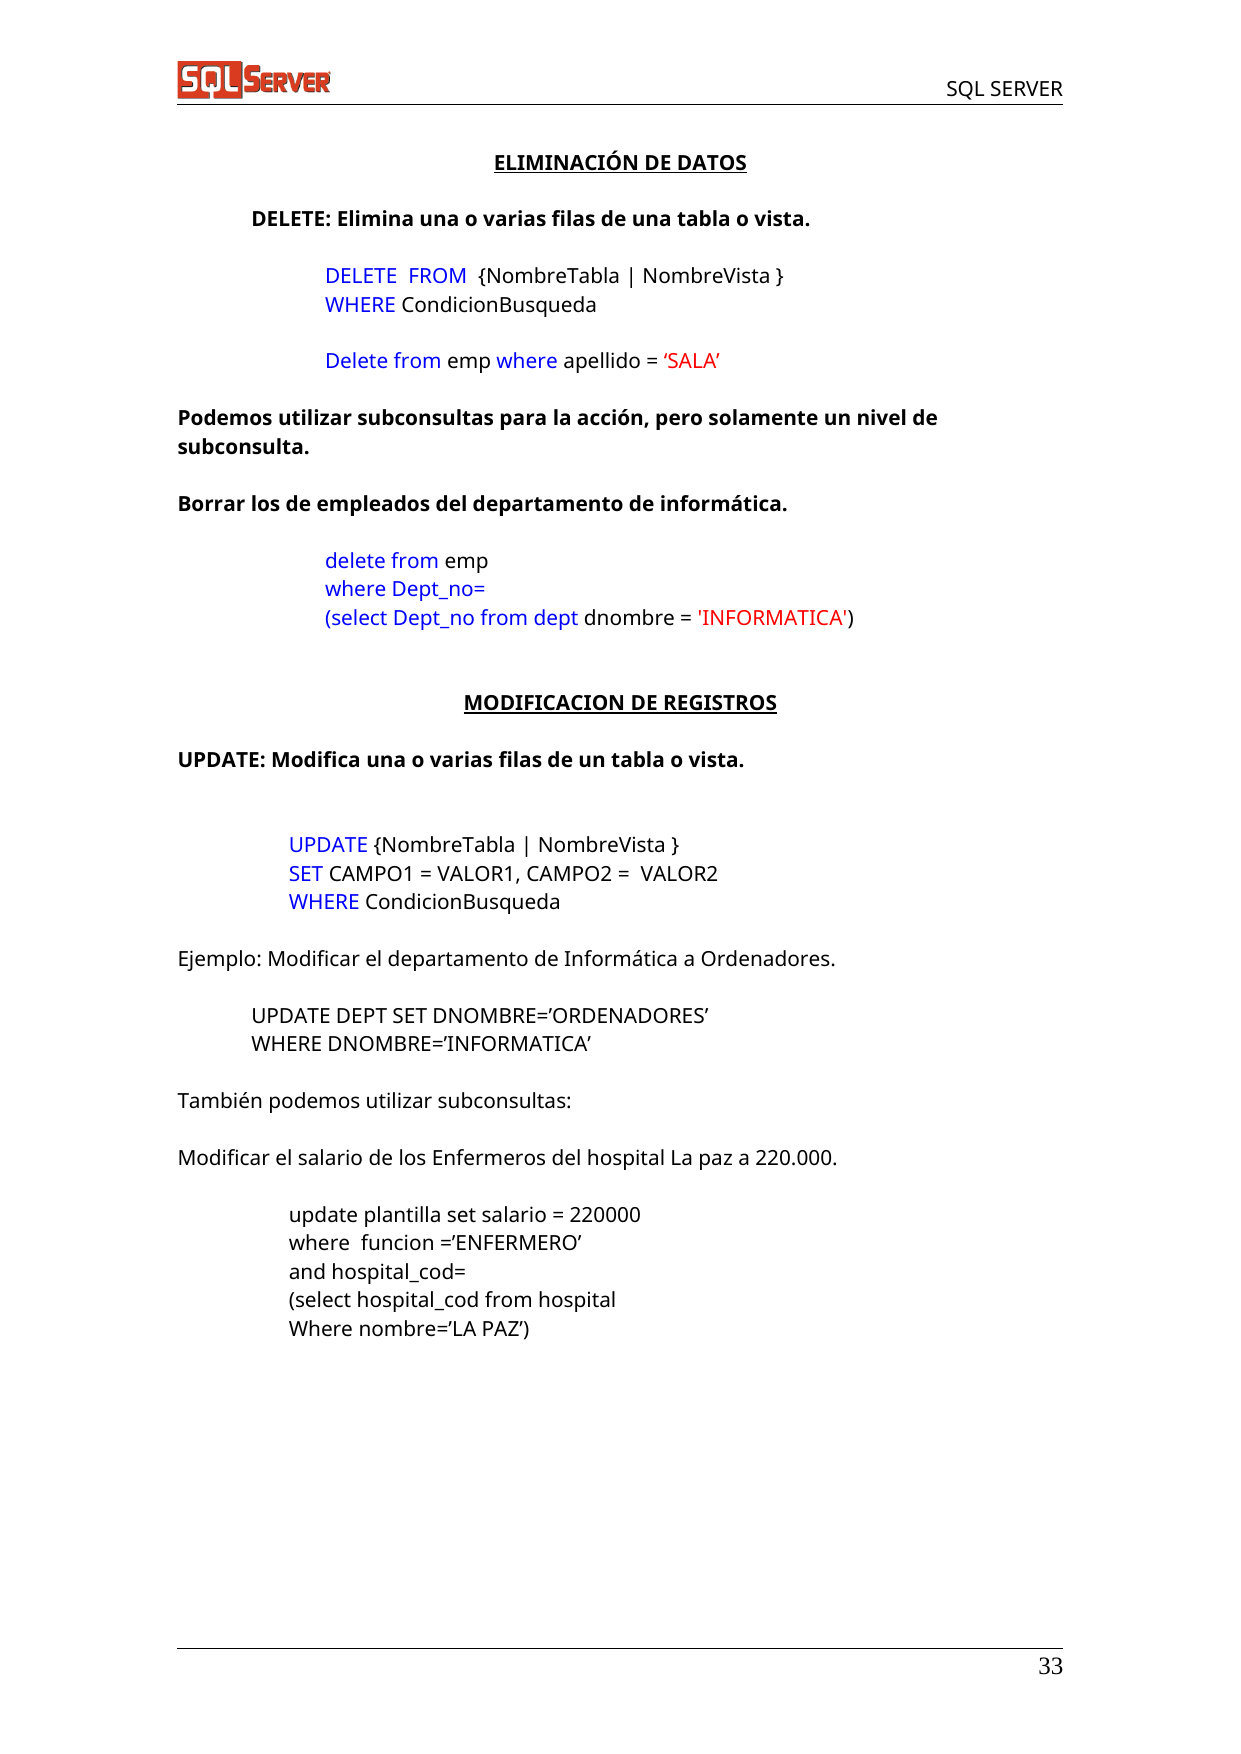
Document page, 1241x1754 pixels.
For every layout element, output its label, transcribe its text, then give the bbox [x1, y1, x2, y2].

subtitle Borrar los de empleados del departamento de informática. [177, 489, 1063, 517]
text WHERE CondicionBusqueda [325, 290, 1063, 318]
text DELETE: Elimina una o varias filas de una tabla o vista. [251, 204, 1063, 233]
text Modificar el salario de los Enfermeros del hospital La paz a 220.000. [177, 1143, 1063, 1172]
text where Dept_no= [325, 574, 1063, 603]
text (select hospital_cod from hospital [288, 1285, 1063, 1314]
text DELETE FROM {NombreTabla | NombreVista } [325, 261, 1063, 290]
text ELIMINACIÓN DE DATOS [177, 148, 1063, 176]
text Where nombre=’’) [288, 1314, 1063, 1342]
text WHERE CondicionBusqueda [288, 887, 1063, 916]
text (select Dept_no from dept dnombre = 'INFORMATICA') [325, 603, 1063, 631]
picture [177, 61, 331, 99]
text UPDATE: Modifica una o varias filas de un tabla o vista. [177, 745, 1063, 773]
text delete from emp [251, 546, 1063, 574]
text Ejemplo: Modificar el departamento de Informática a Ordenadores. [177, 944, 1063, 973]
text Delete from emp where apellido = ‘SALA’ [325, 347, 1063, 375]
text WHERE DNOMBRE=’INFORMATICA’ [177, 1029, 1063, 1058]
text También podemos utilizar subconsultas: [177, 1086, 1063, 1115]
subtitle Podemos utilizar subconsultas para la acción, pero solamente un nivel de subconsulta. [177, 403, 1063, 460]
text where funcion =’ENFERMERO’ [288, 1228, 1063, 1257]
text UPDATE DEPT SET DNOMBRE=’ORDENADORES’ [177, 1001, 1063, 1029]
text SET CAMPO1 = VALOR1, CAMPO2 = VALOR2 [288, 859, 1063, 887]
text UPDATE {NombreTabla | NombreVista } [288, 830, 1063, 859]
text and hospital_cod= [288, 1257, 1063, 1285]
text MODIFICACION DE REGISTROS [177, 688, 1063, 717]
text update plantilla set salario = 220000 [288, 1200, 1063, 1228]
